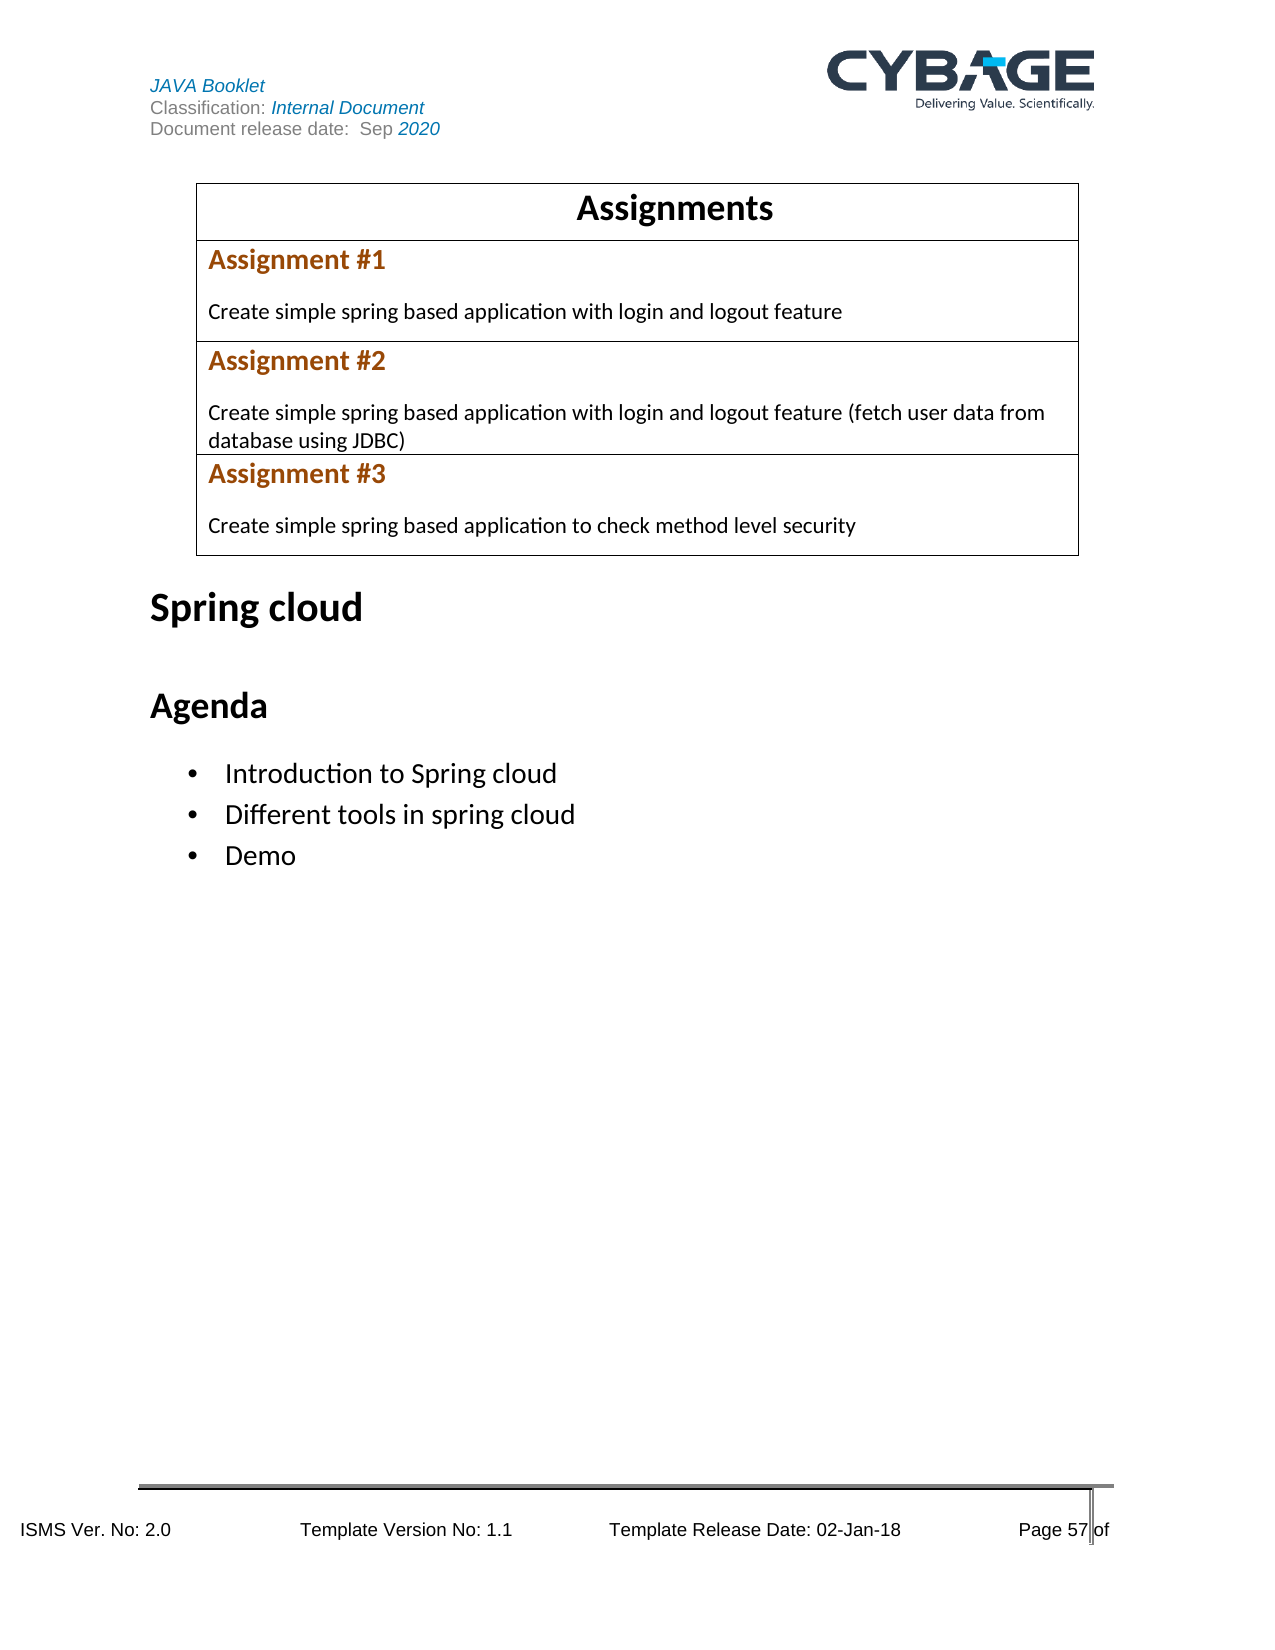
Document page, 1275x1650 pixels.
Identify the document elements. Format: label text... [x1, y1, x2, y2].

list Introduction to Spring cloud [187, 755, 1125, 791]
list Demo [187, 837, 1125, 873]
table_cell Assignment #1 Create simple spring based application with login and logout feature [197, 241, 1078, 341]
text Spring cloud [150, 175, 1125, 632]
picture [805, 29, 1114, 129]
table_cell Assignment #2 Create simple spring based application with login and logout feature (fetch user data from database using JDBC) [197, 342, 1078, 454]
text Agenda [150, 682, 1125, 728]
list Different tools in spring cloud [187, 796, 1125, 832]
table_cell Assignment #3 Create simple spring based application to check method level security [197, 455, 1078, 555]
table_header Assignments [197, 184, 1078, 240]
